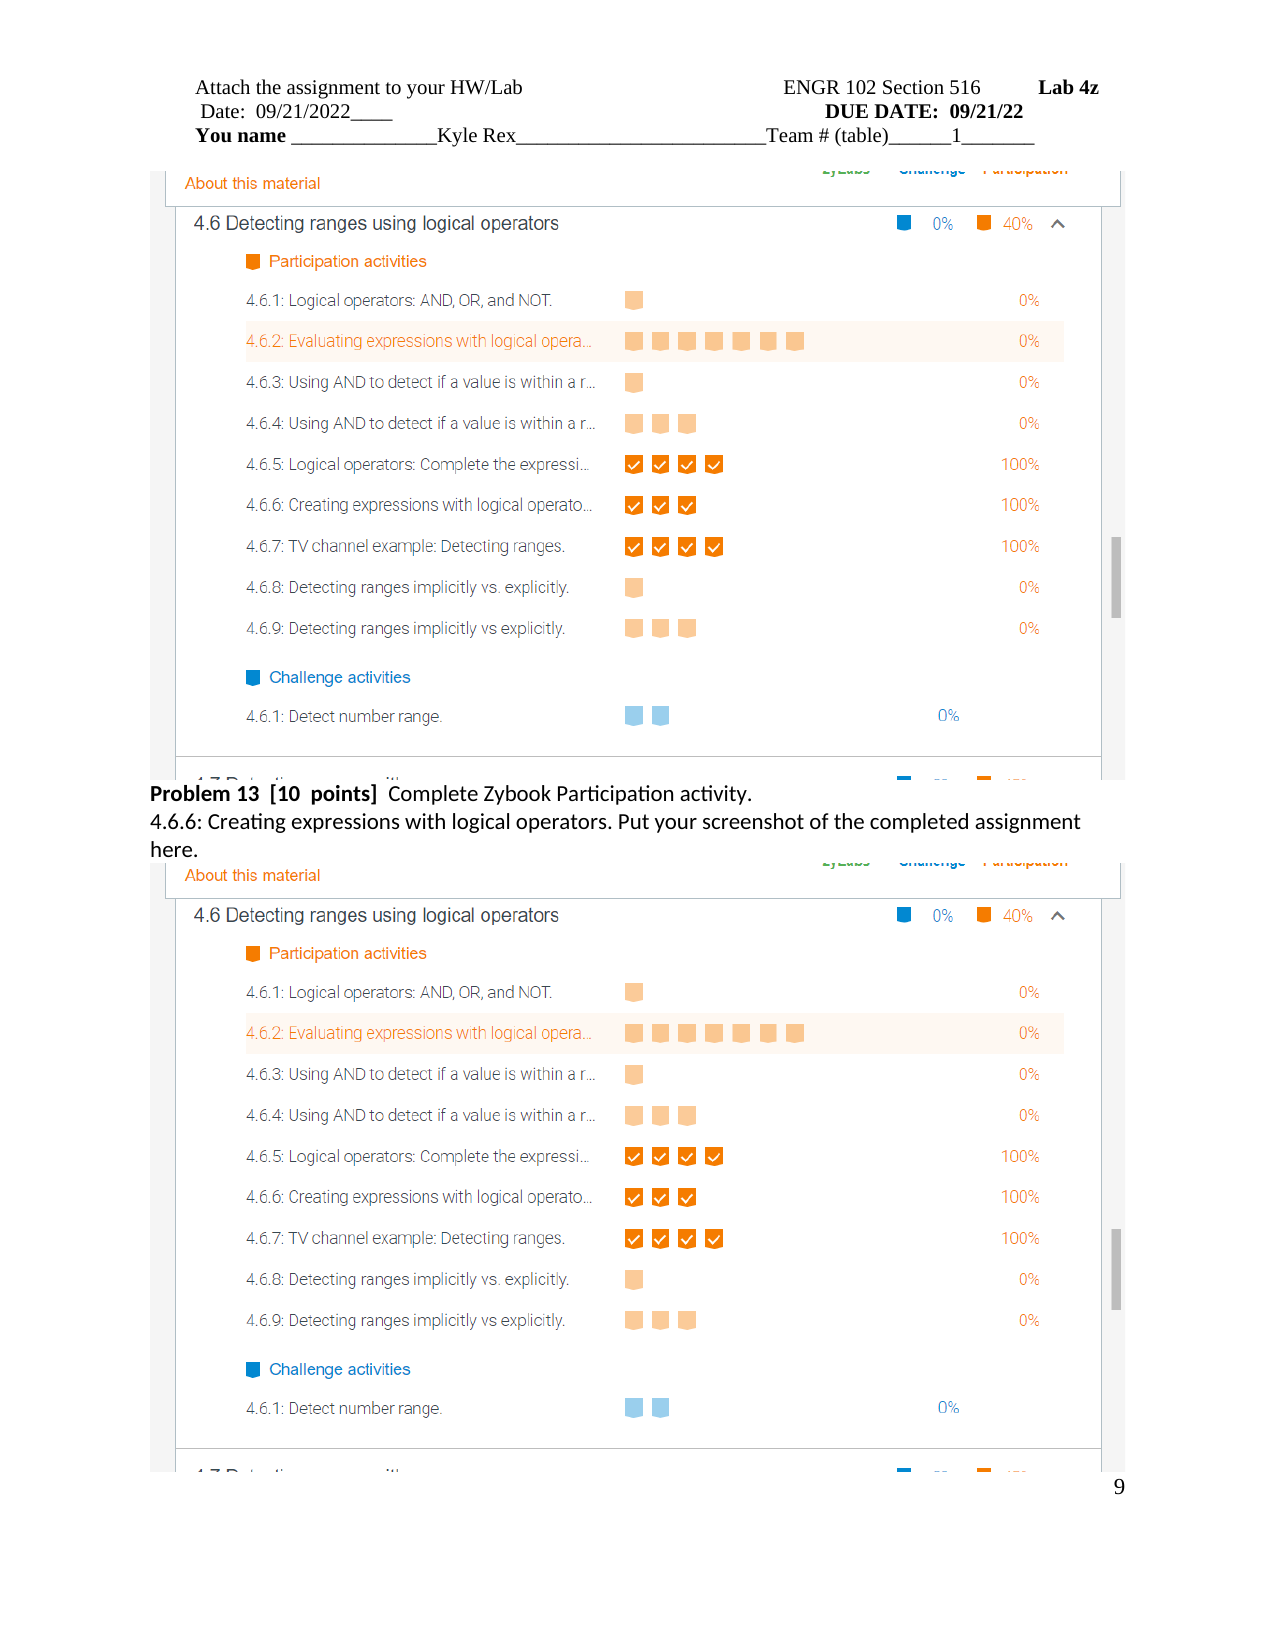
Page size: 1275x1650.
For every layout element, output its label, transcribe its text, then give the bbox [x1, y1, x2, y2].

text Problem 13 [10 points] Complete Zybook Participation activity. [150, 780, 1125, 807]
picture [150, 171, 1125, 780]
text 4.6.6: Creating expressions with logical operators. Put your screenshot of the completed assignment here. [150, 807, 1125, 863]
picture [150, 863, 1125, 1472]
